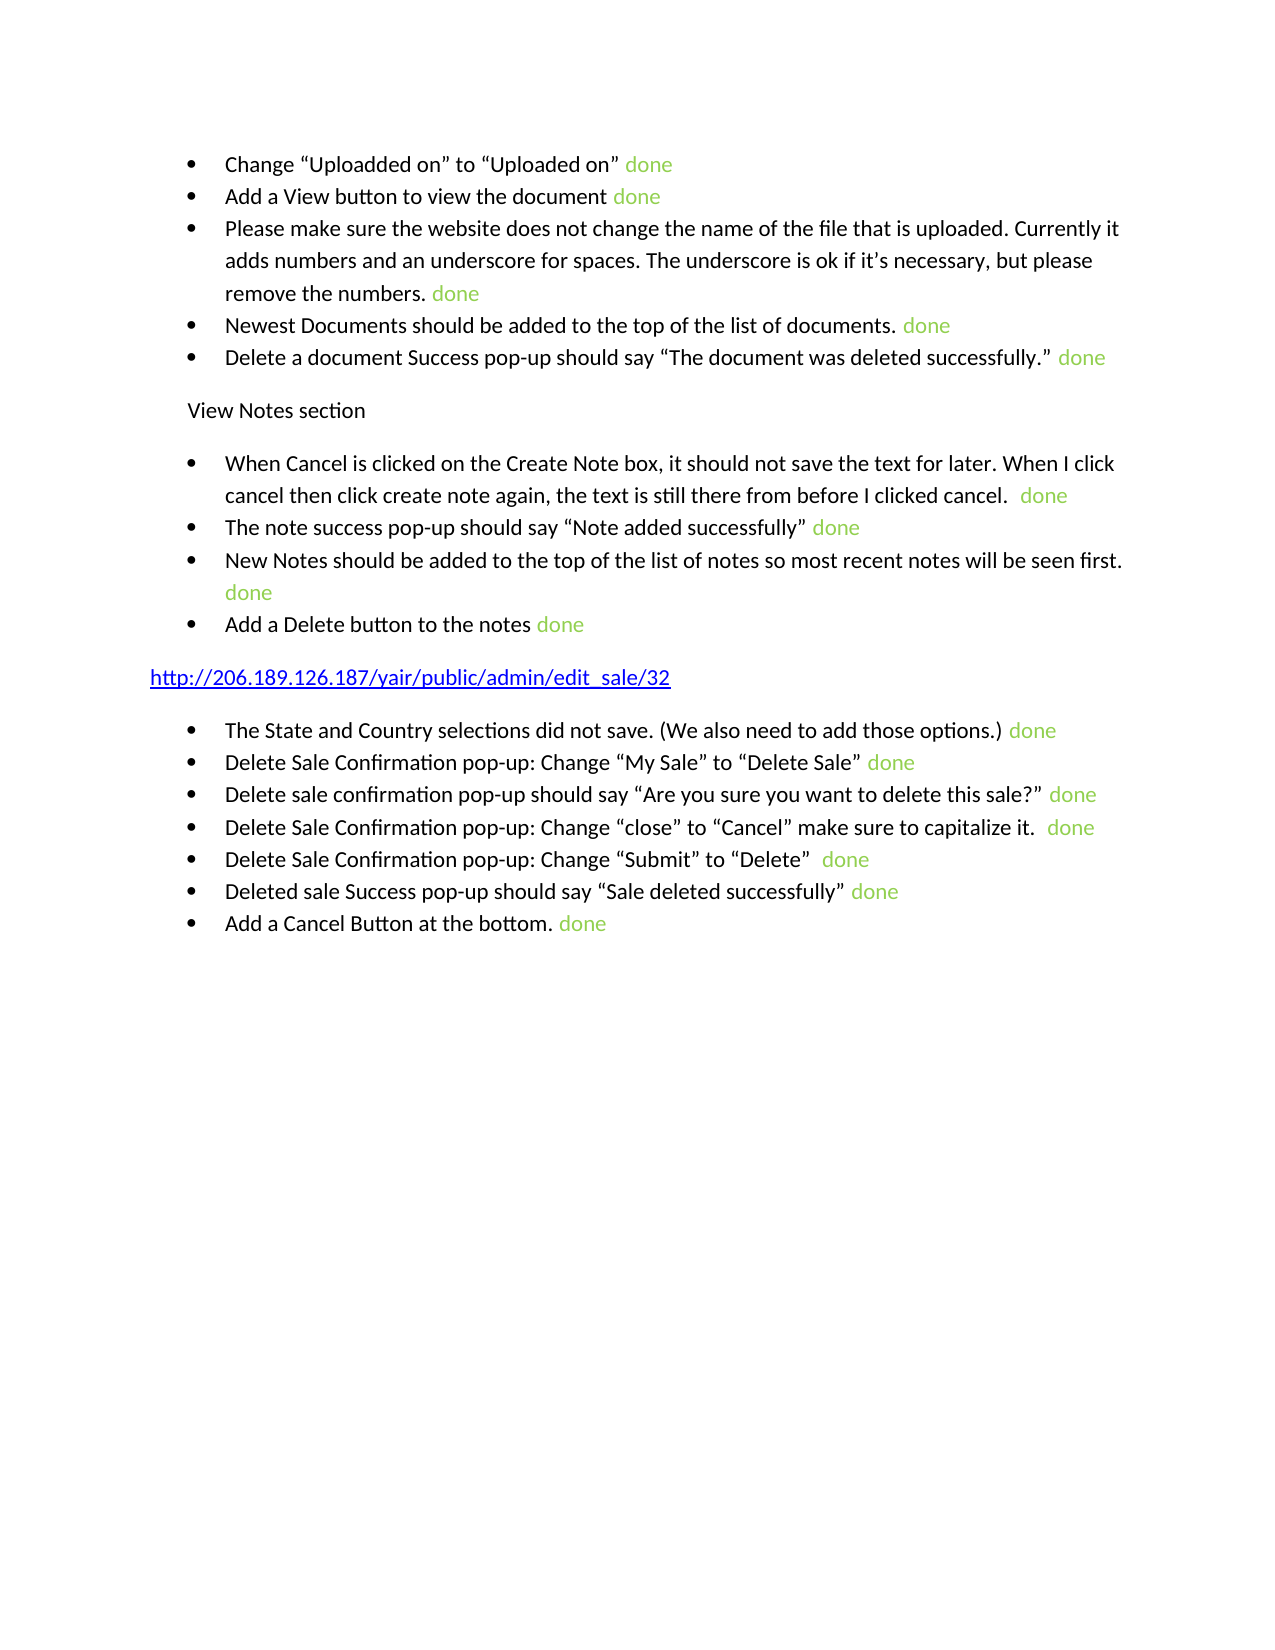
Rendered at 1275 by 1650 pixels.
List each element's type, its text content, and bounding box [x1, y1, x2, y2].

list Delete a document Success pop-up should say “The document was deleted successfully.” done [187, 343, 1125, 371]
list Deleted sale Success pop-up should say “Sale deleted successfully” done [187, 877, 1125, 905]
list Change “Uploadded on” to “Uploaded on” done [187, 150, 1125, 178]
list Newest Documents should be added to the top of the list of documents. done [187, 311, 1125, 339]
text http://206.189.126.187/yair/public/admin/edit_sale/32 [150, 663, 1125, 691]
list Add a View button to view the document done [187, 182, 1125, 210]
list Add a Delete button to the notes done [187, 610, 1125, 638]
list The State and Country selections did not save. (We also need to add those options.) done [187, 716, 1125, 744]
list The note success pop-up should say “Note added successfully” done [187, 513, 1125, 542]
list Add a Cancel Button at the bottom. done [187, 909, 1125, 937]
list Delete Sale Confirmation pop-up: Change “close” to “Cancel” make sure to capitalize it. done [187, 813, 1125, 841]
list When Cancel is clicked on the Create Note box, it should not save the text for later. When I click cancel then click create note again, the text is still there from before I clicked cancel. done [187, 449, 1125, 509]
list New Notes should be added to the top of the list of notes so most recent notes will be seen first. done [187, 546, 1125, 606]
list Please make sure the website does not change the name of the file that is uploaded. Currently it adds numbers and an underscore for spaces. The underscore is ok if it’s necessary, but please remove the numbers. done [187, 214, 1125, 307]
list Delete Sale Confirmation pop-up: Change “My Sale” to “Delete Sale” done [187, 748, 1125, 776]
list Delete sale confirmation pop-up should say “Are you sure you want to delete this sale?” done [187, 781, 1125, 808]
text View Notes section [150, 396, 1125, 424]
list Delete Sale Confirmation pop-up: Change “Submit” to “Delete” done [187, 845, 1125, 873]
